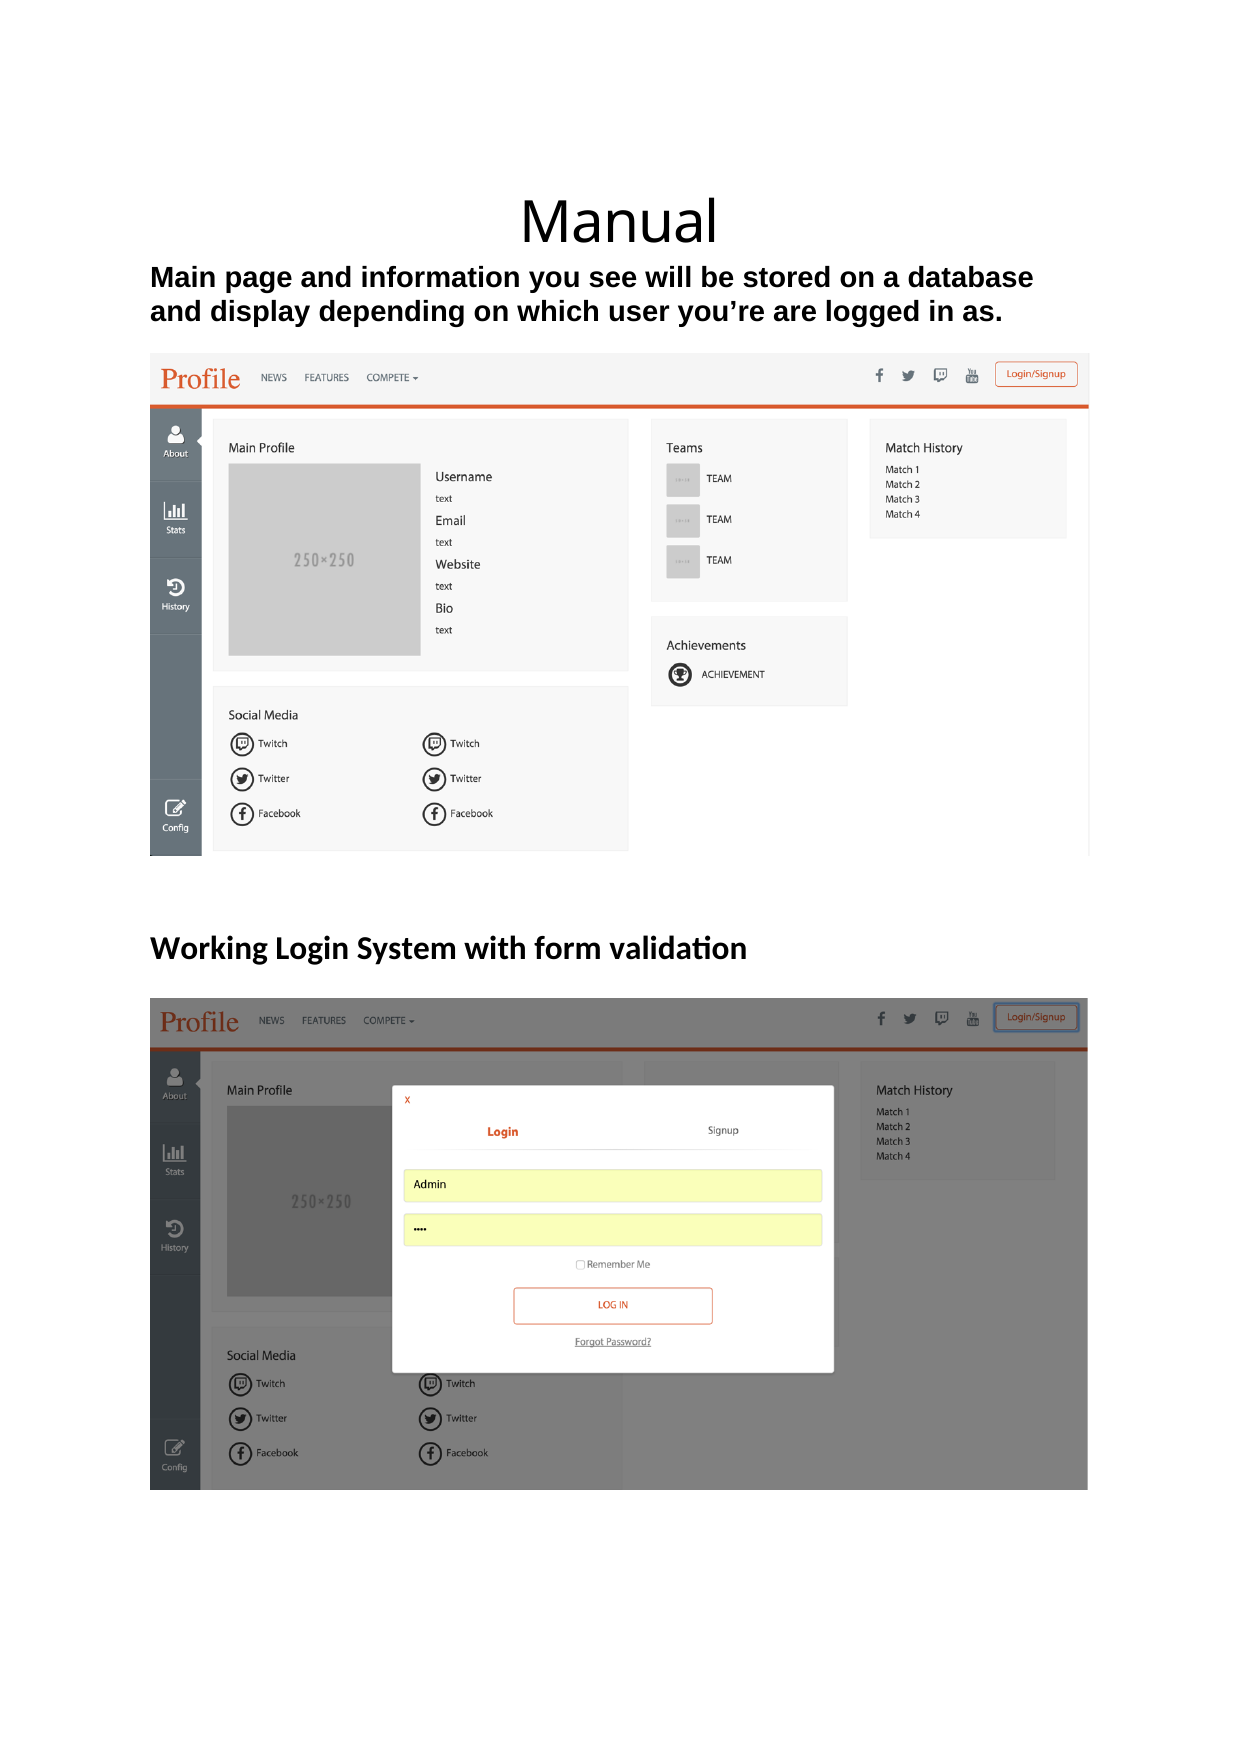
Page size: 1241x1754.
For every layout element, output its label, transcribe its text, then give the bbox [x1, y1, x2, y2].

text Main page and information you see will be stored on a database and display depending on which user you’re are logged in as. [150, 260, 1090, 327]
title Manual [150, 181, 1090, 260]
text Working Login System with form validation [150, 927, 1090, 967]
picture [150, 353, 1090, 856]
picture [150, 998, 1088, 1490]
